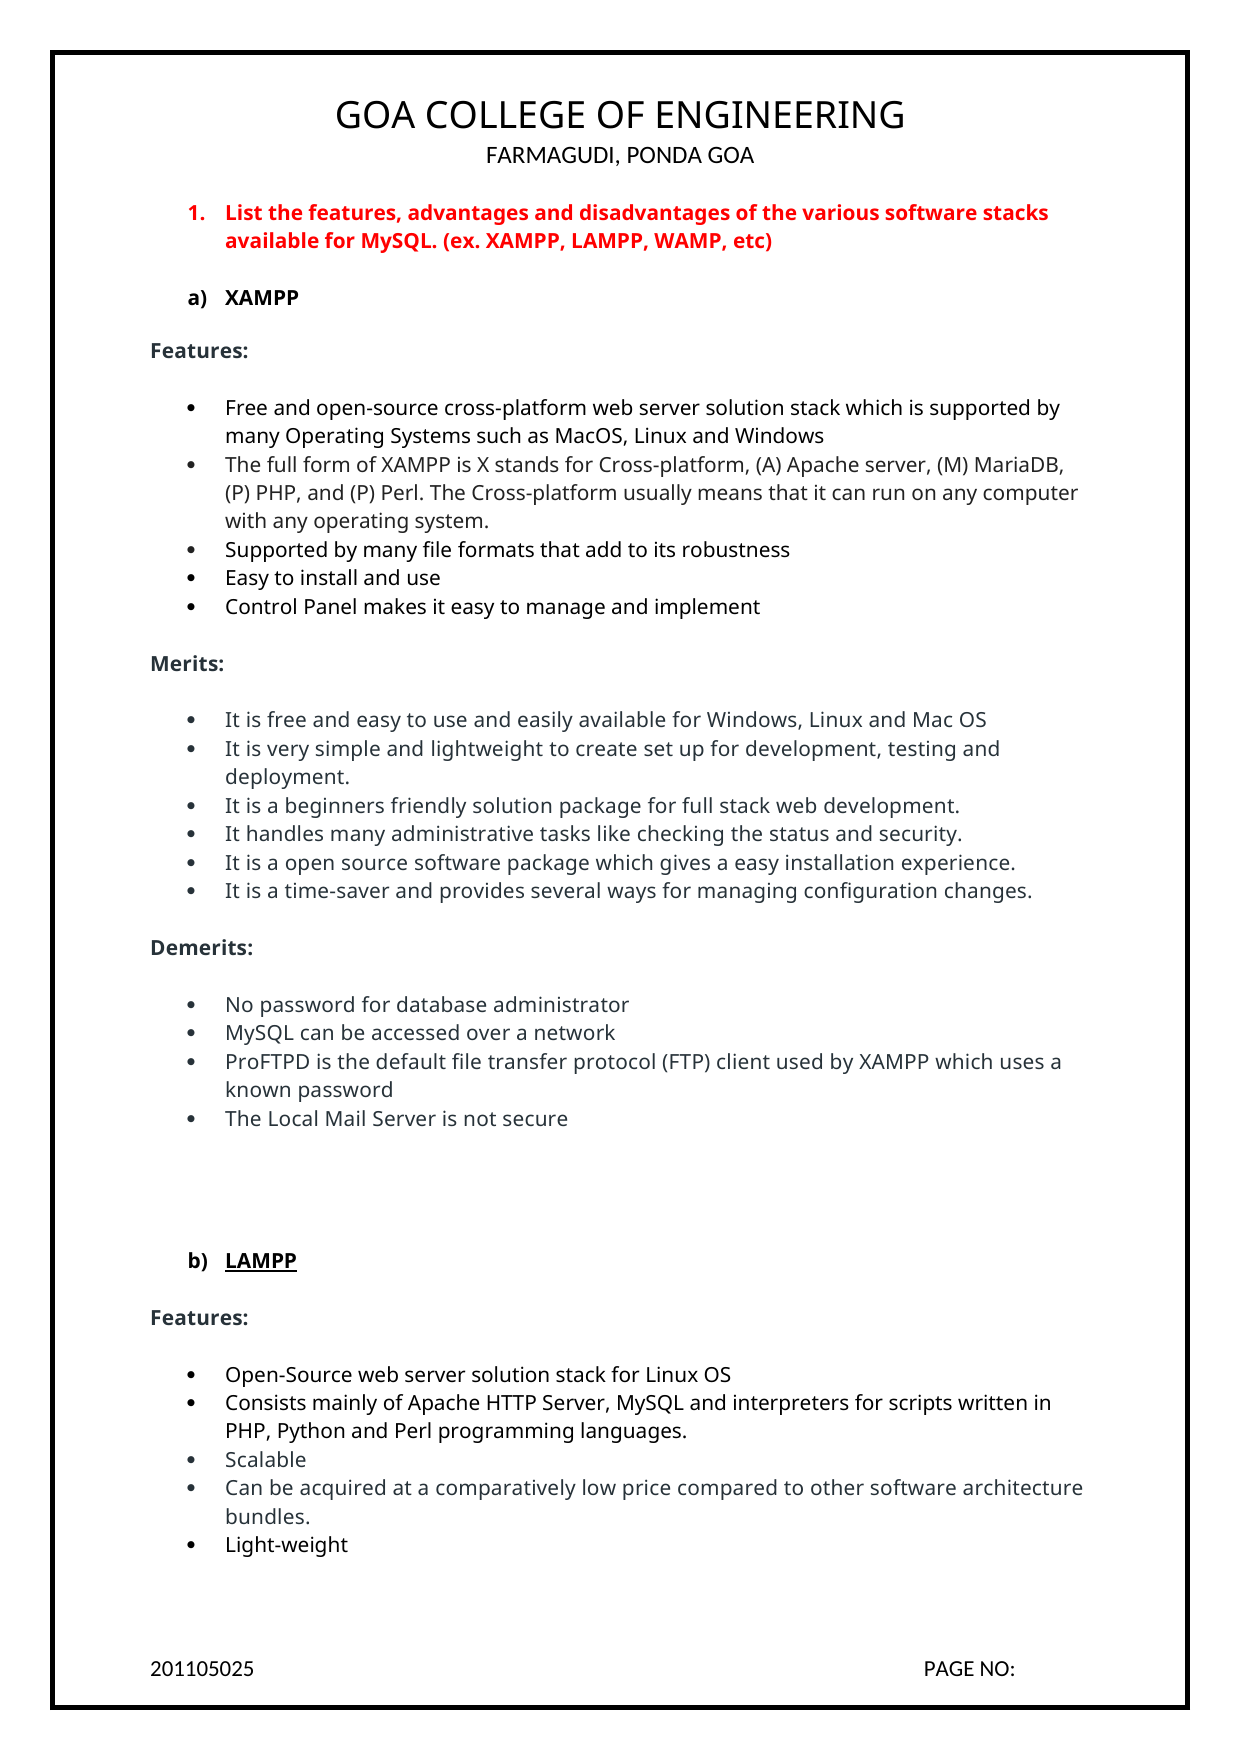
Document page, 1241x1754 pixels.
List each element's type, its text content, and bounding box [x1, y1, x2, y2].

list Open-Source web server solution stack for Linux OS [187, 1360, 1090, 1388]
text Features: [150, 1303, 1090, 1331]
text Merits: [150, 649, 1090, 677]
text Features: [150, 336, 1090, 364]
list List the features, advantages and disadvantages of the various software stacks available for MySQL. (ex. XAMPP, LAMPP, WAMP, etc) [187, 198, 1090, 255]
list XAMPP [187, 283, 1090, 312]
list It is a beginners friendly solution package for full stack web development. [187, 791, 1090, 819]
list Light-weight [187, 1530, 1090, 1559]
list LAMPP [187, 1246, 1090, 1274]
list It is a open source software package which gives a easy installation experience. [187, 848, 1090, 876]
list Easy to install and use [187, 563, 1090, 592]
list It handles many administrative tasks like checking the status and security. [187, 819, 1090, 848]
list Can be acquired at a comparatively low price compared to other software architecture bundles. [187, 1473, 1090, 1530]
list MySQL can be accessed over a network [187, 1018, 1090, 1047]
list The Local Mail Server is not secure [187, 1104, 1090, 1132]
list Consists mainly of Apache HTTP Server, MySQL and interpreters for scripts written in PHP, Python and Perl programming languages. [187, 1388, 1090, 1445]
list ProFTPD is the default file transfer protocol (FTP) client used by XAMPP which uses a known password [187, 1047, 1090, 1104]
list It is very simple and lightweight to create set up for development, testing and deployment. [187, 734, 1090, 791]
list Scalable [187, 1445, 1090, 1473]
list No password for database administrator [187, 990, 1090, 1018]
text Demerits: [150, 933, 1090, 962]
list Control Panel makes it easy to manage and implement [187, 592, 1090, 620]
list Free and open-source cross-platform web server solution stack which is supported by many Operating Systems such as MacOS, Linux and Windows [187, 393, 1090, 450]
list It is free and easy to use and easily available for Windows, Linux and Mac OS [187, 706, 1090, 734]
list Supported by many file formats that add to its robustness [187, 535, 1090, 563]
list The full form of XAMPP is X stands for Cross-platform, (A) Apache server, (M) MariaDB, (P) PHP, and (P) Perl. The Cross-platform usually means that it can run on any computer with any operating system. [187, 450, 1090, 535]
list It is a time-saver and provides several ways for managing configuration changes. [187, 876, 1090, 905]
